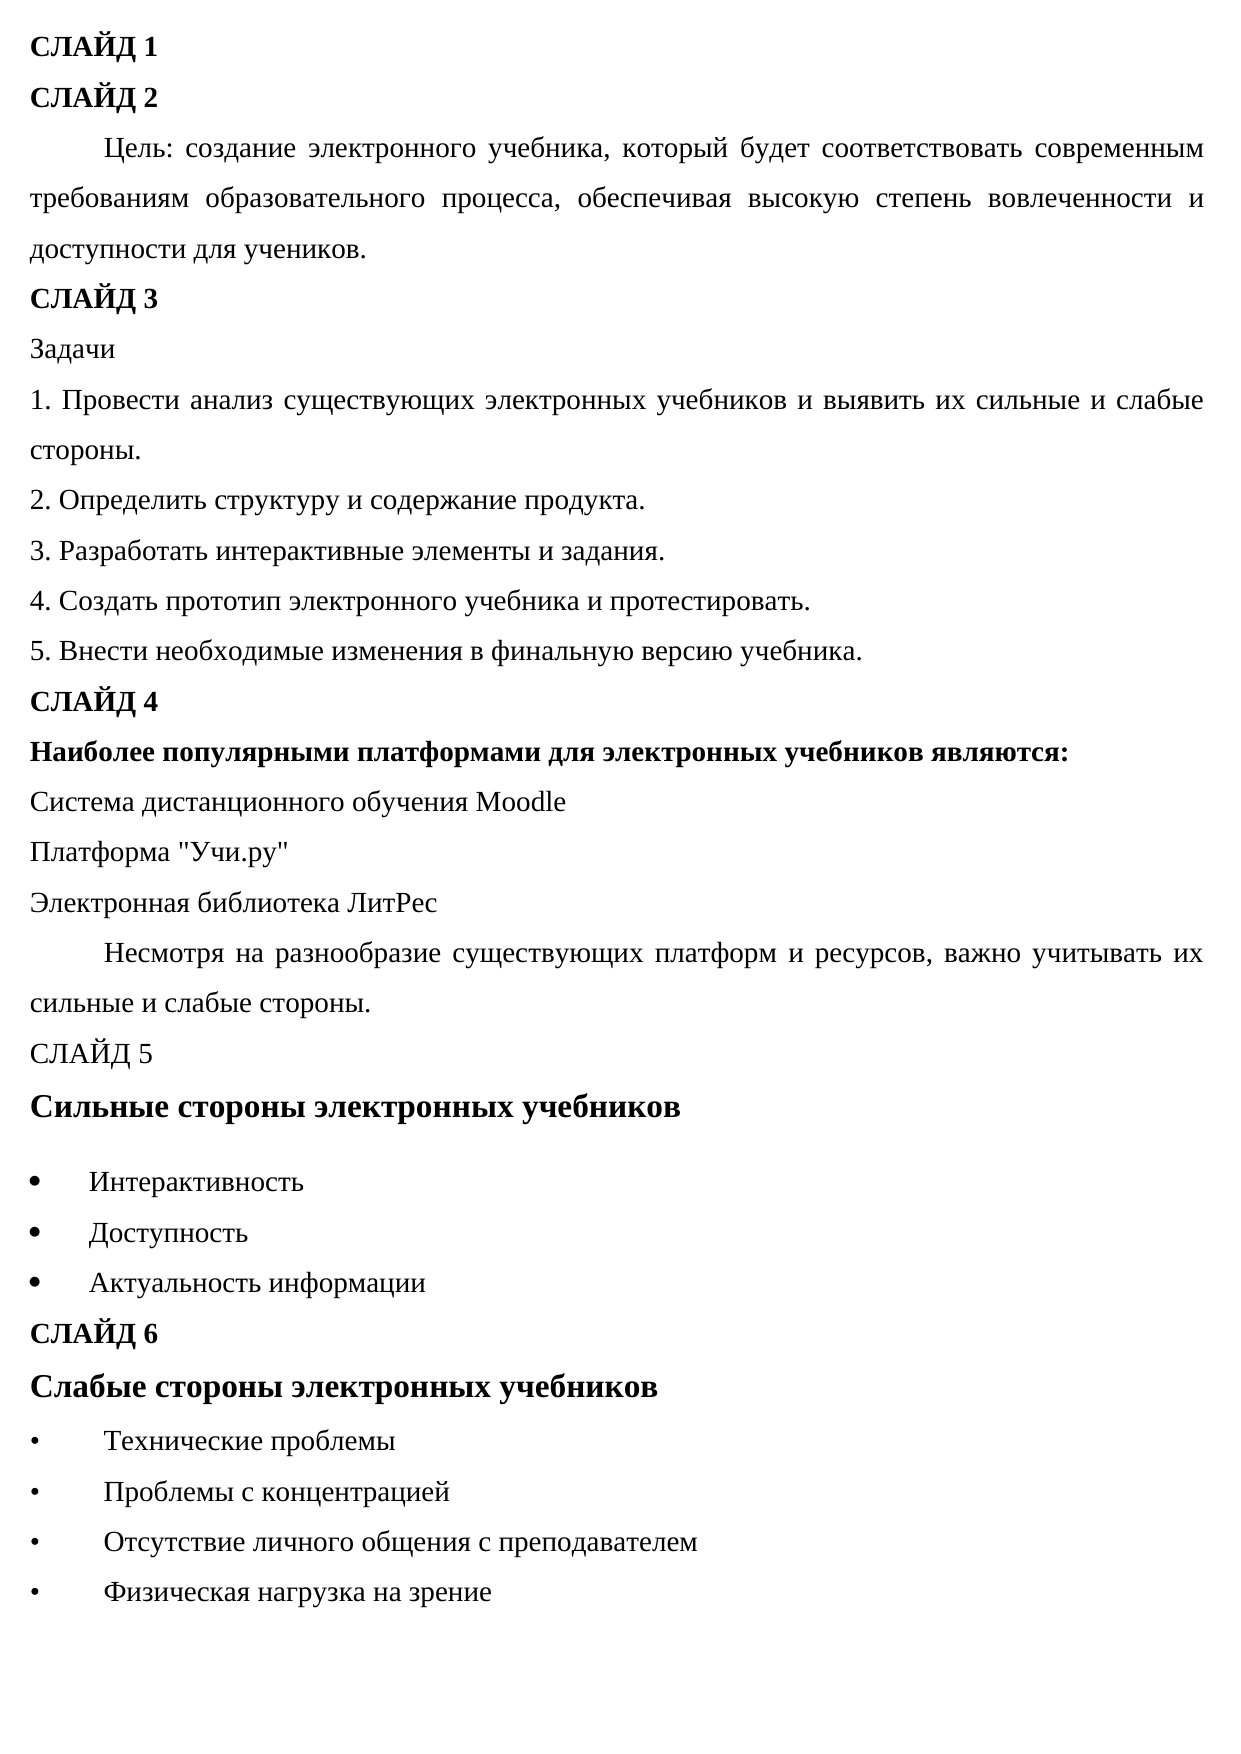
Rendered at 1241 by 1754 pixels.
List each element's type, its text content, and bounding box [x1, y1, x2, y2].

text Наиболее популярными платформами для электронных учебников являются: [29, 734, 1205, 767]
text 5. Внести необходимые изменения в финальную версию учебника. [29, 633, 1205, 667]
text Сильные стороны электронных учебников [29, 1086, 1205, 1124]
text Слабые стороны электронных учебников [29, 1366, 1205, 1404]
text 2. Определить структуру и содержание продукта. [29, 482, 1205, 516]
text СЛАЙД 4 [29, 684, 1205, 717]
list Актуальность информации [29, 1265, 1205, 1299]
text Цель: создание электронного учебника, который будет соответствовать современным требованиям образовательного процесса, обеспечивая высокую степень вовлеченности и доступности для учеников. [29, 130, 1205, 264]
text • Отсутствие личного общения с преподавателем [29, 1524, 1205, 1558]
list Интерактивность [29, 1164, 1205, 1198]
text СЛАЙД 6 [29, 1316, 1205, 1349]
text 3. Разработать интерактивные элементы и задания. [29, 533, 1205, 566]
text 4. Создать прототип электронного учебника и протестировать. [29, 583, 1205, 617]
text Несмотря на разнообразие существующих платформ и ресурсов, важно учитывать их сильные и слабые стороны. [29, 935, 1205, 1019]
text Задачи [29, 331, 1205, 365]
text СЛАЙД 1 [29, 29, 1205, 63]
text СЛАЙД 5 [29, 1036, 1205, 1069]
text • Технические проблемы [29, 1423, 1205, 1457]
text Электронная библиотека ЛитРес [29, 885, 1205, 918]
text • Проблемы с концентрацией [29, 1474, 1205, 1507]
list Доступность [29, 1215, 1205, 1248]
text Система дистанционного обучения Moodle [29, 784, 1205, 818]
text • Физическая нагрузка на зрение [29, 1574, 1205, 1608]
text СЛАЙД 3 [29, 281, 1205, 315]
text СЛАЙД 2 [29, 80, 1205, 113]
text Платформа "Учи.ру" [29, 834, 1205, 868]
text 1. Провести анализ существующих электронных учебников и выявить их сильные и слабые стороны. [29, 382, 1205, 466]
